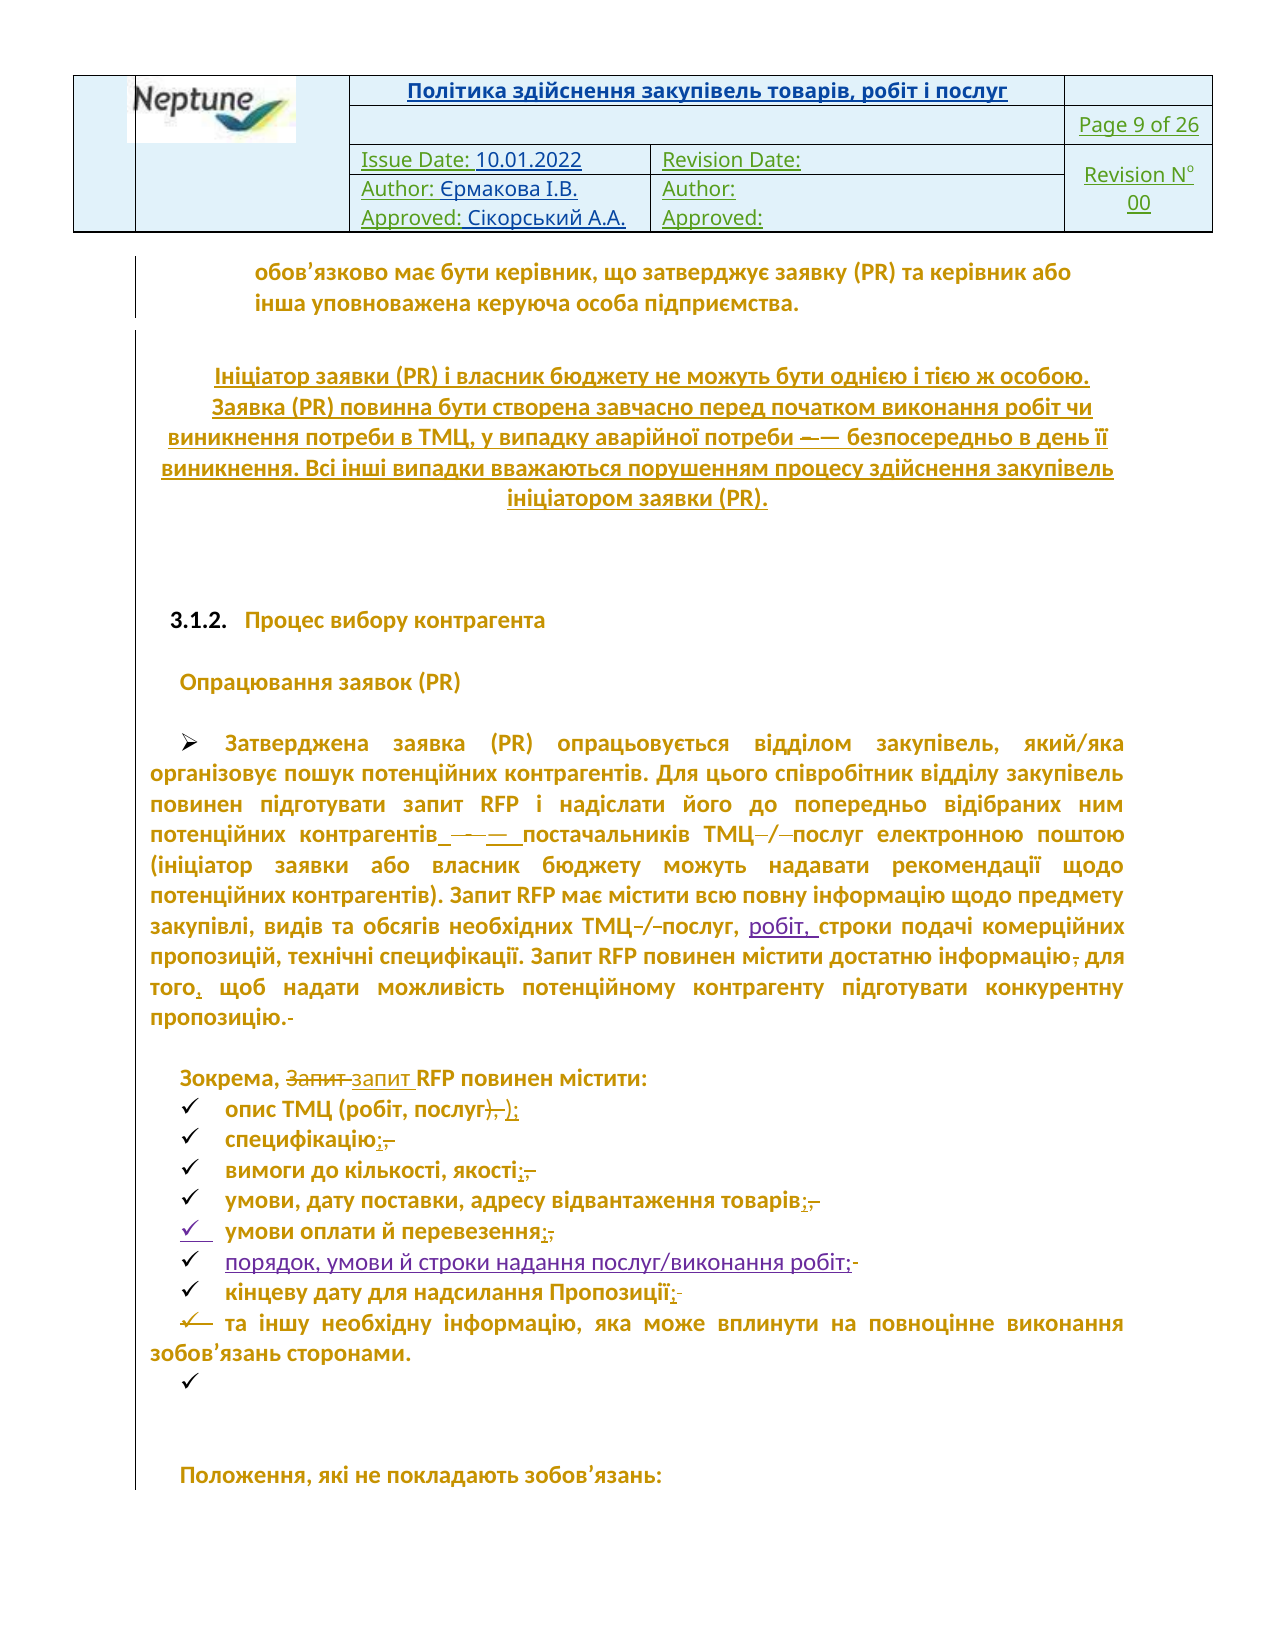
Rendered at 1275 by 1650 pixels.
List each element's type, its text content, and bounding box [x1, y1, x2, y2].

list опис ТМЦ (робіт, послуг [150, 1093, 1125, 1123]
text Опрацювання заявок (PR) [150, 666, 1125, 696]
text Заявка (PR) повинна бути створена завчасно перед початком виконання робіт чи виникнення потреби в ТМЦ, у випадку аварійної потреби безпосередньо в день її виникнення. Всі інші випадки вважаються порушенням процесу здійснення закупівель ініціатором заявки (PR) [150, 391, 1125, 513]
text Ініціатор заявки (PR) і власник бюджету не можуть бути однією і тією ж особою. [150, 361, 1125, 391]
list умови, дату поставки, адресу відвантаження товарів [150, 1184, 1125, 1215]
list кінцеву дату для надсилання Пропозиції [150, 1276, 1125, 1307]
text Положення, які не покладають зобов’язань: [150, 1459, 1125, 1490]
list вимоги до кількості, якості [150, 1154, 1125, 1184]
list та іншу необхідну інформацію, яка може вплинути на повноцінне виконання зобов’язань сторонами. [150, 1307, 1125, 1368]
list Затверджена заявка (PR) опрацьовується відділом закупівель, який/яка організовує пошук потенційних контрагентів. Для цього співробітник відділу закупівель повинен підготувати запит RFP і надіслати його до попередньо відібраних ним потенційних контрагентівпостачальників ТМЦ/послуг електронною поштою (ініціатор заявки або власник бюджету можуть надавати рекомендації щодо потенційних контрагентів). Запит RFP має містити всю повну інформацію щодо предмету закупівлі, видів та обсягів необхідних ТМЦ/послуг, строки подачі комерційних пропозицій, технічні специфікації. Запит RFP повинен містити достатню інформацію для того щоб надати можливість потенційному контрагенту підготувати конкурентну пропозицію. [150, 727, 1125, 1032]
picture [127, 76, 135, 143]
list умови оплати й перевезення [150, 1215, 1125, 1246]
list специфікацію [150, 1123, 1125, 1154]
text Зокрема, RFP повинен містити: [150, 1062, 1125, 1093]
subtitle Процес вибору контрагента [169, 605, 1125, 635]
picture [136, 76, 296, 143]
